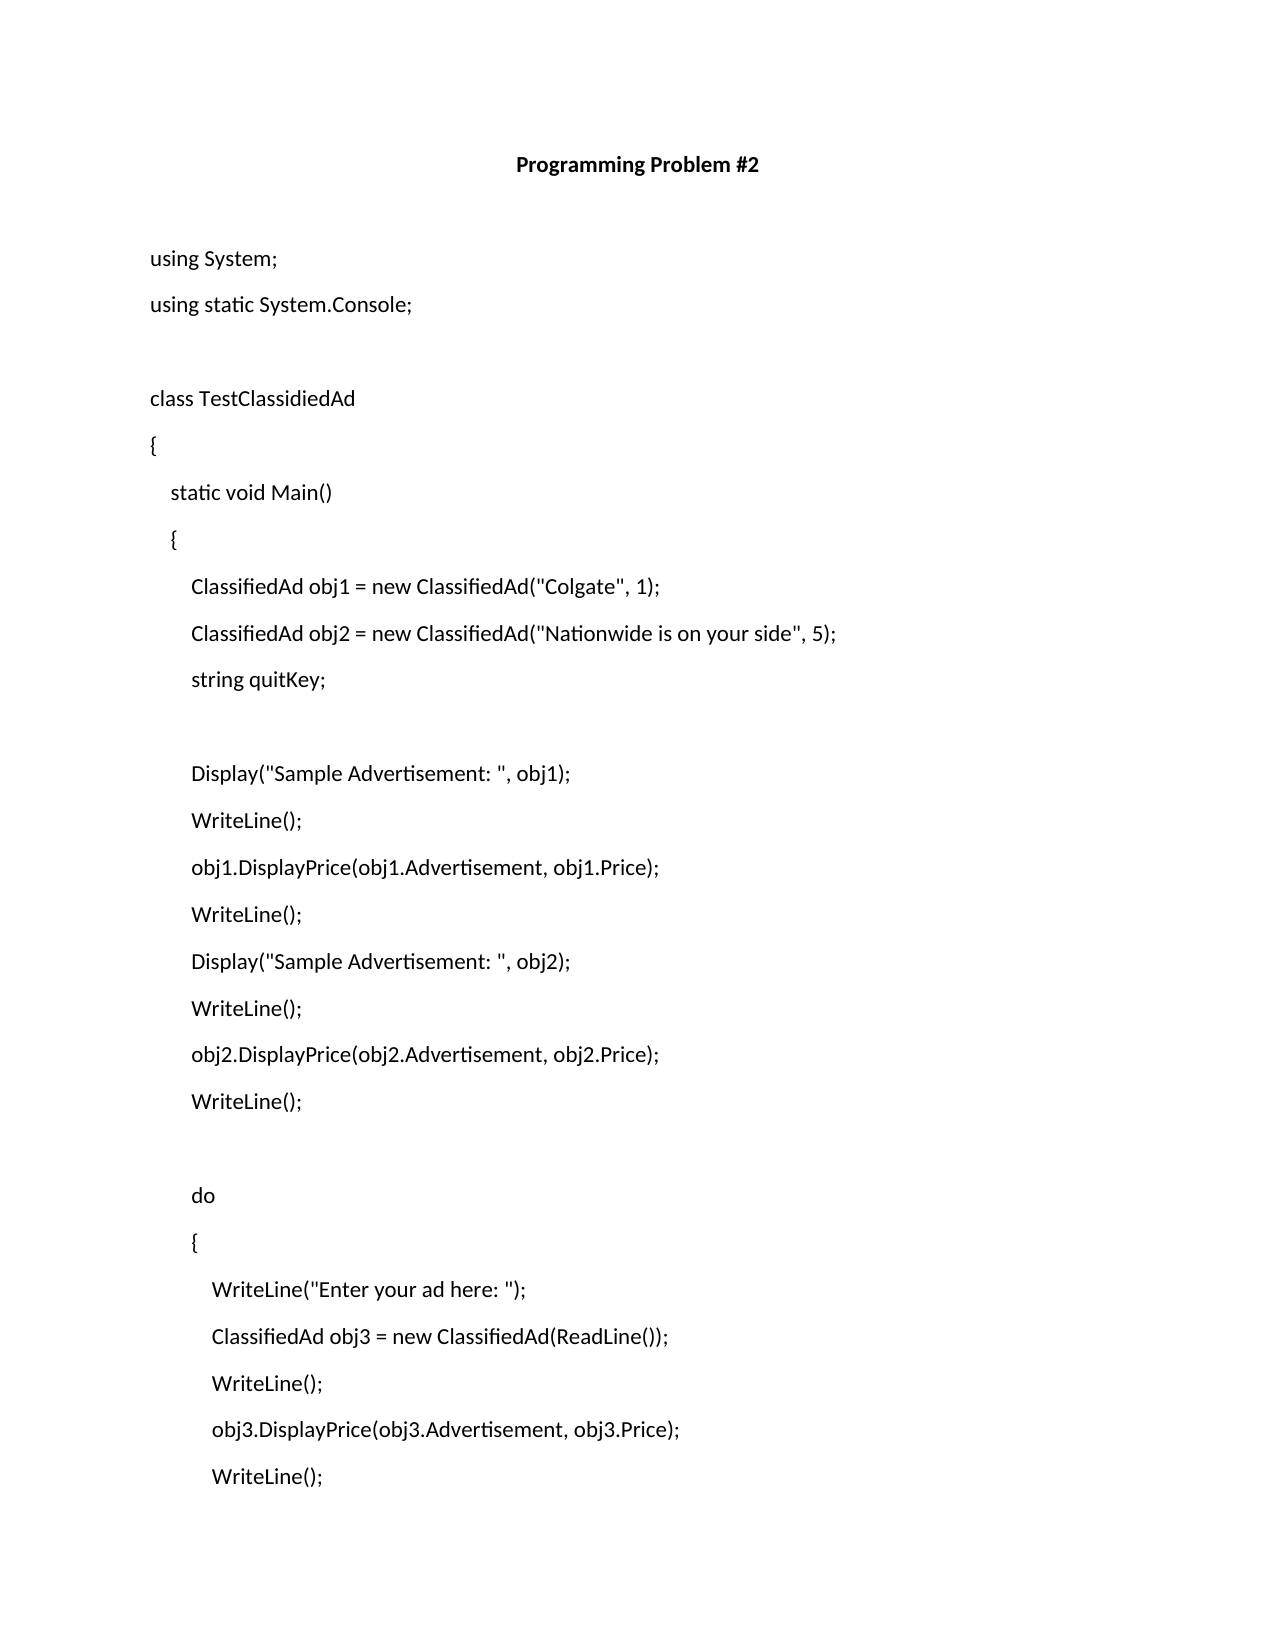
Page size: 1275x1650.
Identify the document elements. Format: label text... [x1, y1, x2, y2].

text using System; [150, 244, 1125, 272]
text { [150, 1228, 1125, 1256]
text WriteLine(); [150, 900, 1125, 928]
text ClassifiedAd obj1 = new ClassifiedAd("Colgate", 1); [150, 572, 1125, 600]
text do [150, 1181, 1125, 1209]
text Programming Problem #2 [150, 150, 1125, 178]
text WriteLine(); [150, 994, 1125, 1022]
text ClassifiedAd obj2 = new ClassifiedAd("Nationwide is on your side", 5); [150, 619, 1125, 647]
text { [150, 431, 1125, 459]
text ClassifiedAd obj3 = new ClassifiedAd(ReadLine()); [150, 1322, 1125, 1350]
text { [150, 525, 1125, 553]
text using static System.Console; [150, 291, 1125, 319]
text Display("Sample Advertisement: ", obj2); [150, 947, 1125, 975]
text WriteLine(); [150, 1462, 1125, 1491]
text obj3.DisplayPrice(obj3.Advertisement, obj3.Price); [150, 1416, 1125, 1444]
text Display("Sample Advertisement: ", obj1); [150, 759, 1125, 787]
text static void Main() [150, 478, 1125, 506]
text class TestClassidiedAd [150, 384, 1125, 412]
text WriteLine(); [150, 806, 1125, 834]
text WriteLine(); [150, 1369, 1125, 1397]
text obj2.DisplayPrice(obj2.Advertisement, obj2.Price); [150, 1041, 1125, 1069]
text obj1.DisplayPrice(obj1.Advertisement, obj1.Price); [150, 853, 1125, 881]
text WriteLine("Enter your ad here: "); [150, 1275, 1125, 1303]
text WriteLine(); [150, 1087, 1125, 1116]
text string quitKey; [150, 666, 1125, 694]
